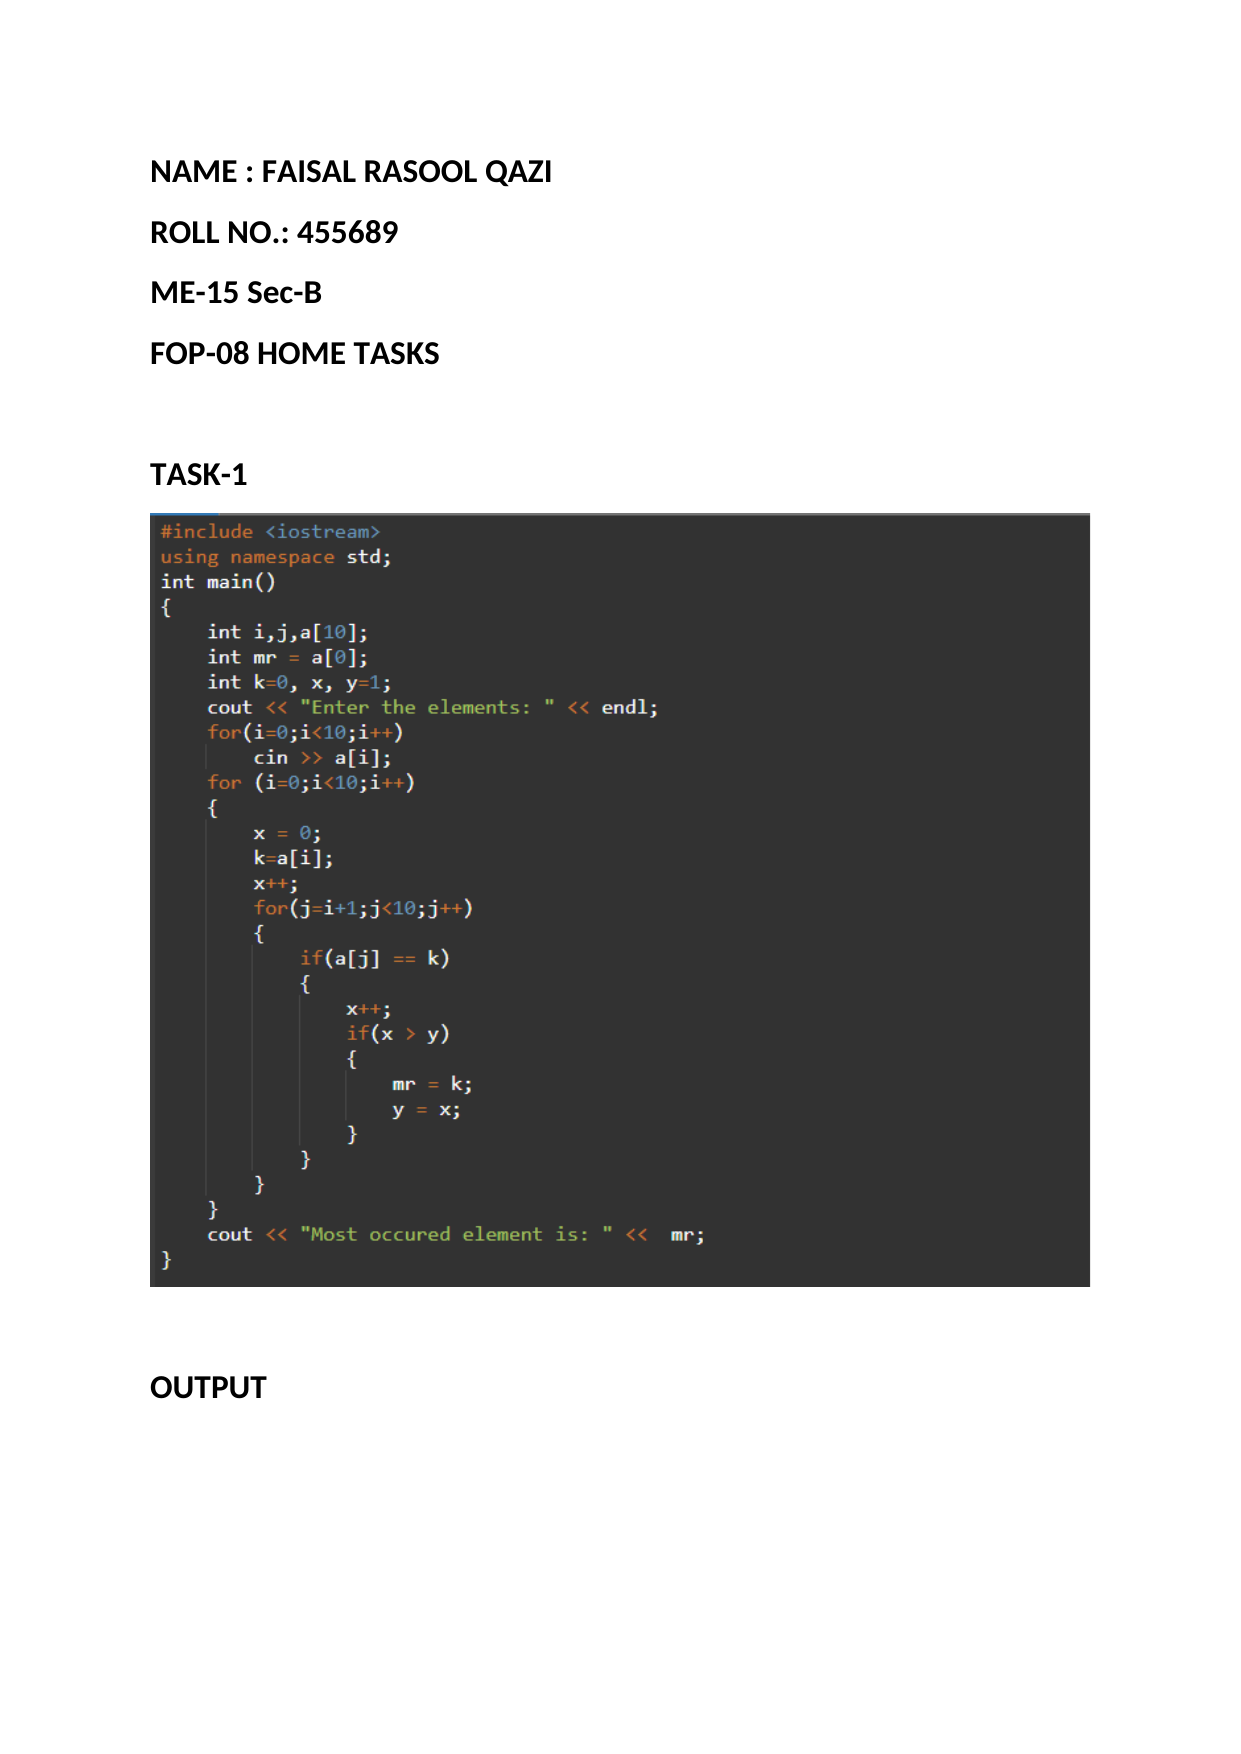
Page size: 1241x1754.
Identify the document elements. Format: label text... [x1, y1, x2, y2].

picture [150, 513, 1091, 1287]
text FOP-08 HOME TASKS [150, 332, 1090, 373]
text TASK-1 [150, 453, 1090, 494]
text NAME : FAISAL RASOOL QAZI [150, 150, 1090, 191]
text ROLL NO.: 455689 [150, 211, 1090, 251]
text OUTPUT [150, 1366, 1090, 1407]
text ME-15 Sec-B [150, 271, 1090, 312]
